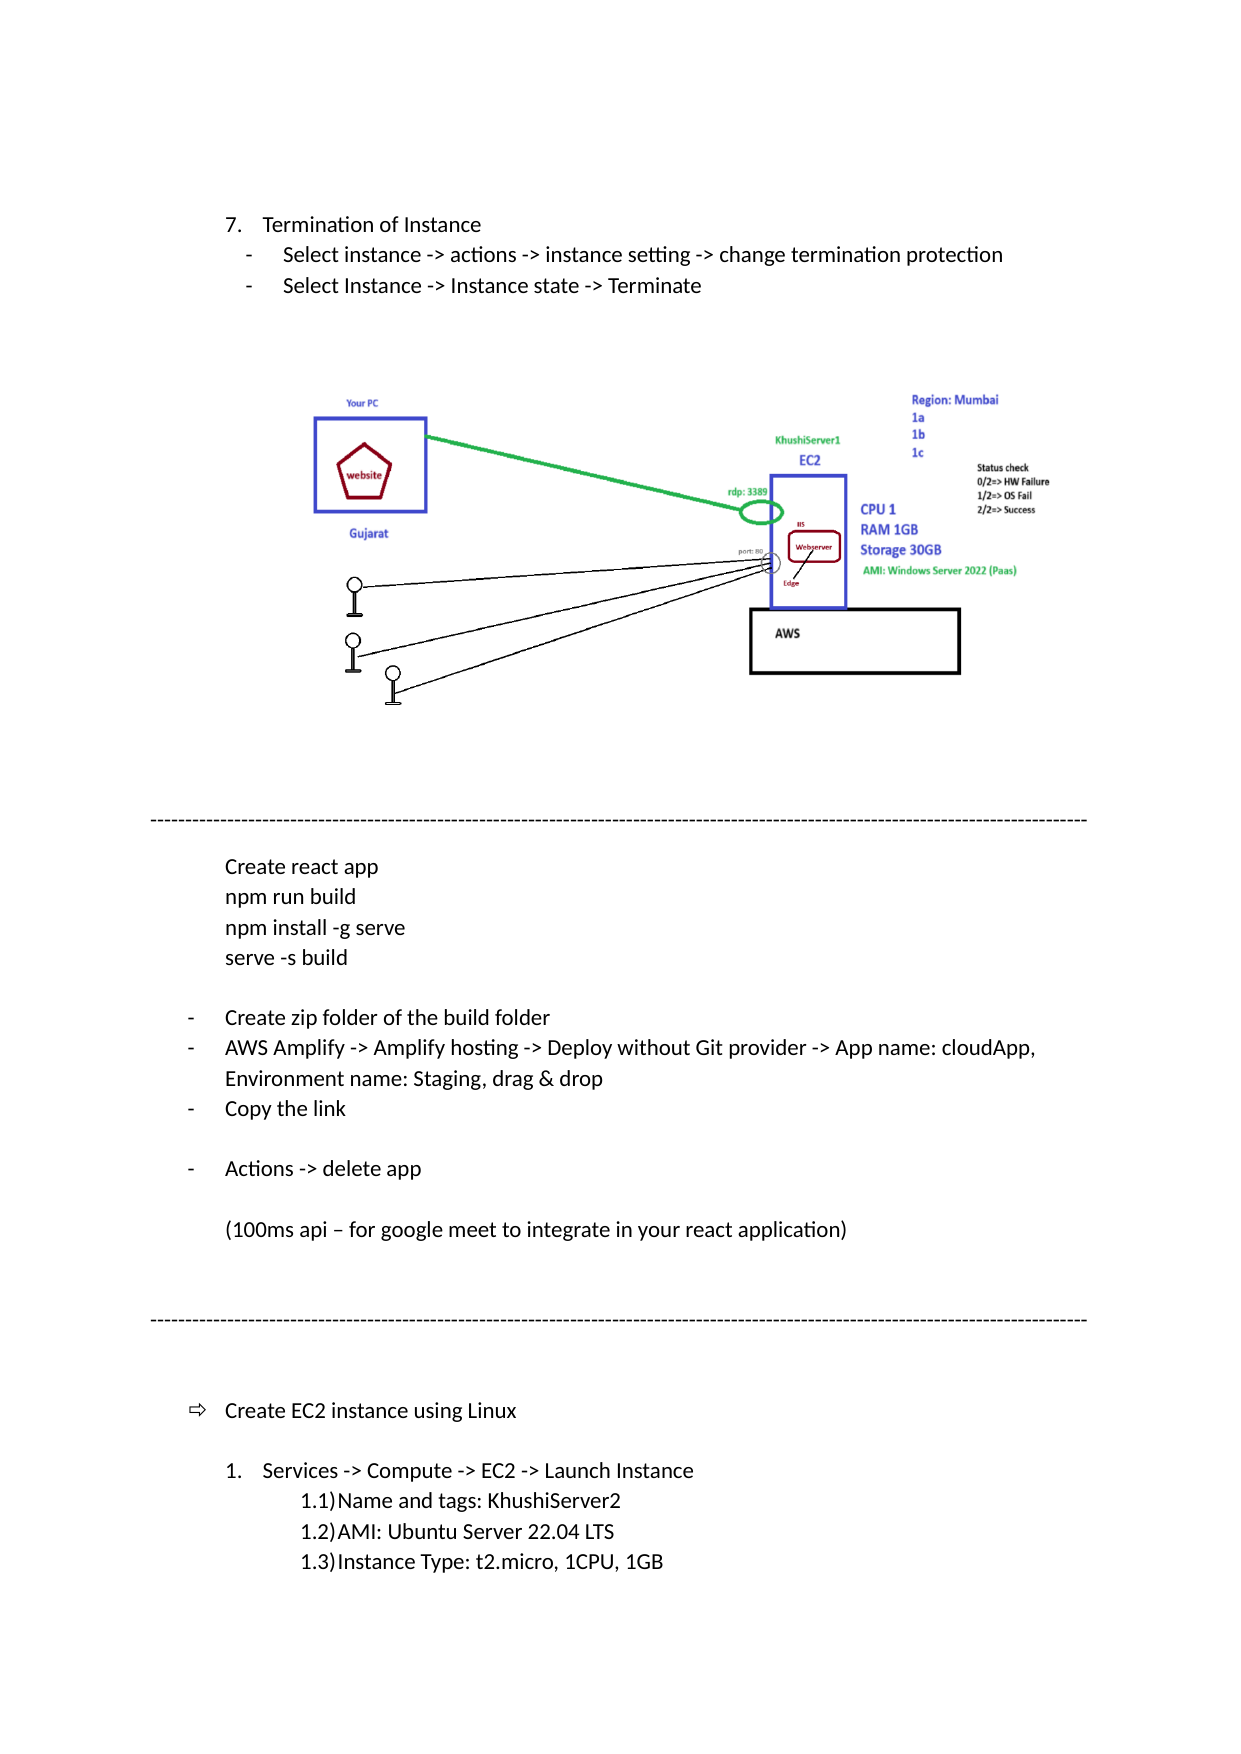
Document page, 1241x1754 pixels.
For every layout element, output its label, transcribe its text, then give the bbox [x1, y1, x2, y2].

list Create zip folder of the build folder [187, 1003, 1090, 1031]
list Services -> Compute -> EC2 -> Launch Instance [225, 1456, 1090, 1484]
list Select Instance -> Instance state -> Terminate [245, 271, 1090, 299]
list Create react app [225, 852, 1090, 880]
list Name and tags: KhushiServer2 [300, 1487, 1090, 1514]
picture [245, 347, 1138, 787]
list Copy the link [187, 1094, 1090, 1122]
list AWS Amplify -> Amplify hosting -> Deploy without Git provider -> App name: cloudApp, Environment name: Staging, drag & drop [187, 1033, 1090, 1092]
text -------------------------------------------------------------------------------------------------------------------------------------- [150, 805, 1090, 833]
list Instance Type: t2.micro, 1CPU, 1GB [300, 1547, 1090, 1575]
list (100ms api – for google meet to integrate in your react application) [225, 1215, 1090, 1243]
list Create EC2 instance using Linux [187, 1396, 1090, 1424]
list -------------------------------------------------------------------------------------------------------------------------------------- [150, 1305, 1090, 1333]
list npm run build [225, 882, 1090, 910]
list AMI: Ubuntu Server 22.04 LTS [300, 1517, 1090, 1545]
list Select instance -> actions -> instance setting -> change termination protection [245, 241, 1090, 269]
list Termination of Instance [225, 210, 1090, 238]
list Actions -> delete app [187, 1154, 1090, 1182]
list npm install -g serve [225, 913, 1090, 941]
list serve -s build [225, 943, 1090, 971]
